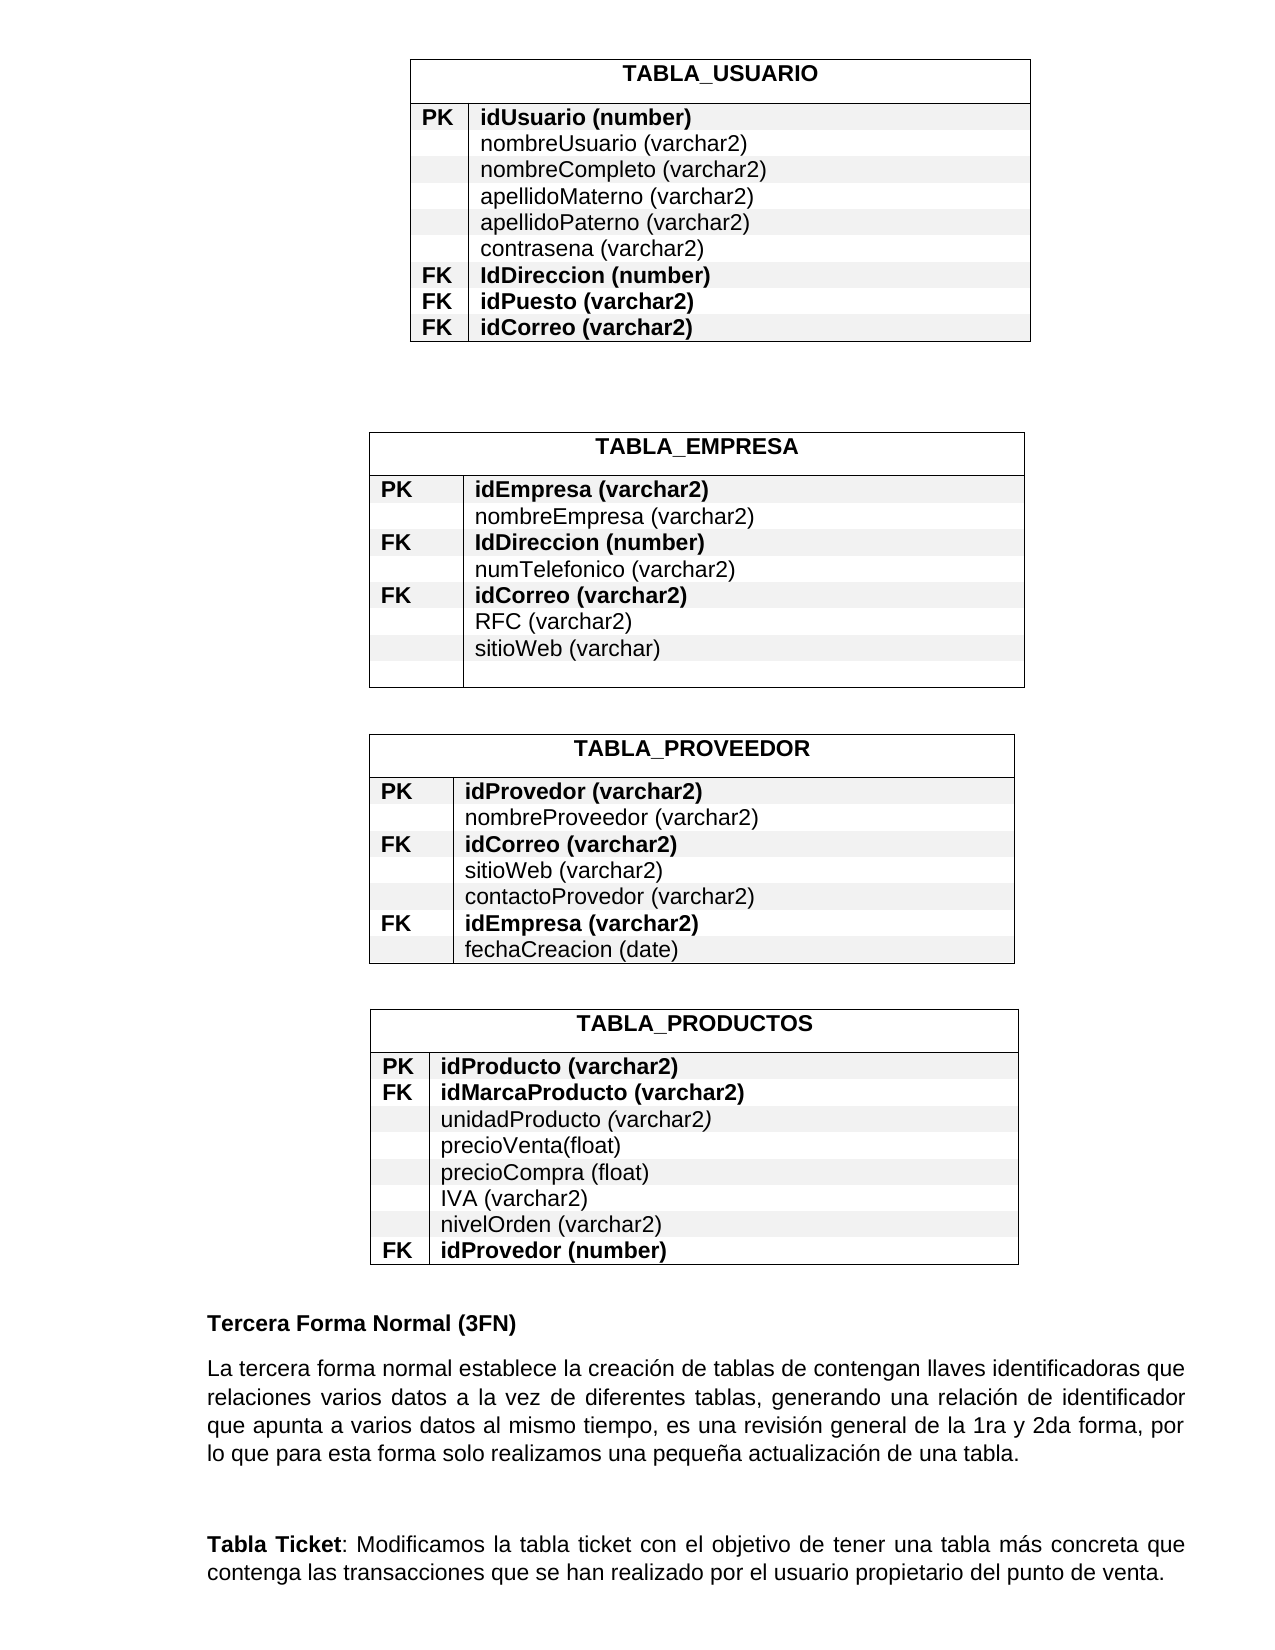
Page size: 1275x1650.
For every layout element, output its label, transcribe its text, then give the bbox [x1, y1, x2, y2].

table_cell [371, 1106, 429, 1132]
table_cell PK [370, 778, 453, 804]
table_cell IVA (varchar2) [430, 1185, 1018, 1211]
table_cell IdDireccion (number) [464, 529, 1024, 556]
table_cell [411, 209, 468, 235]
table_cell [411, 156, 468, 183]
table_cell PK [411, 104, 468, 130]
table_cell [370, 608, 463, 634]
table_cell idEmpresa (varchar2) [464, 476, 1024, 503]
table_header Tabla_Empresa [370, 433, 1024, 475]
table_cell FK [370, 529, 463, 556]
table_cell [370, 857, 453, 883]
table_cell [371, 1185, 429, 1211]
table_cell nombreCompleto (varchar2) [469, 156, 1030, 183]
table_header Tabla_Productos [371, 1010, 1018, 1052]
table_header TABLA_PROVEEDOR [370, 735, 1014, 777]
table_cell nombreProveedor (varchar2) [454, 804, 1014, 831]
table_cell FK [371, 1238, 429, 1264]
table_cell FK [411, 262, 468, 288]
table_cell fechaCreacion (date) [454, 936, 1014, 962]
text La tercera forma normal establece la creación de tablas de contengan llaves identificadoras que relaciones varios datos a la vez de diferentes tablas, generando una relación de identificador que apunta a varios datos al mismo tiempo, es una revisión general de la 1ra y 2da forma, por lo que para esta forma solo realizamos una pequeña actualización de una tabla. [207, 1355, 1186, 1467]
table_cell contrasena (varchar2) [469, 235, 1030, 262]
table_cell sitioWeb (varchar) [464, 635, 1024, 661]
table_cell [464, 661, 1024, 687]
table_cell idCorreo (varchar2) [454, 831, 1014, 857]
table_cell numTelefonico (varchar2) [464, 556, 1024, 582]
table_cell [411, 183, 468, 209]
table_cell [370, 556, 463, 582]
table_cell sitioWeb (varchar2) [454, 857, 1014, 883]
table_cell idUsuario (number) [469, 104, 1030, 130]
table_cell [370, 936, 453, 962]
table_cell idProvedor (varchar2) [454, 778, 1014, 804]
table_cell idMarcaProducto (varchar2) [430, 1079, 1018, 1106]
table_cell [411, 235, 468, 262]
table_header Tabla_Usuario [411, 60, 1030, 102]
table_cell FK [411, 288, 468, 314]
table_cell [370, 635, 463, 661]
table_cell FK [370, 582, 463, 608]
table_cell PK [370, 476, 463, 503]
table_cell [371, 1159, 429, 1185]
table_cell idCorreo (varchar2) [464, 582, 1024, 608]
table_cell apellidoMaterno (varchar2) [469, 183, 1030, 209]
table_cell idCorreo (varchar2) [469, 314, 1030, 341]
table_cell nombreUsuario (varchar2) [469, 130, 1030, 156]
table_cell nombreEmpresa (varchar2) [464, 503, 1024, 529]
table_cell FK [371, 1079, 429, 1106]
table_cell idProvedor (number) [430, 1238, 1018, 1264]
table_cell unidadProducto (varchar2) [430, 1106, 1018, 1132]
table_cell [370, 661, 463, 687]
table_cell precioVenta(float) [430, 1132, 1018, 1158]
table_cell idEmpresa (varchar2) [454, 910, 1014, 936]
text Tercera Forma Normal (3FN) [207, 1310, 1186, 1336]
table_cell [371, 1132, 429, 1158]
table_cell FK [370, 831, 453, 857]
table_cell [370, 883, 453, 910]
table_cell [371, 1211, 429, 1237]
text Tabla Ticket: Modificamos la tabla ticket con el objetivo de tener una tabla más concreta que contenga las transacciones que se han realizado por el usuario propietario del punto de venta. [207, 1531, 1186, 1585]
table_cell [370, 503, 463, 529]
table_cell RFC (varchar2) [464, 608, 1024, 634]
table_cell nivelOrden (varchar2) [430, 1211, 1018, 1237]
table_cell idProducto (varchar2) [430, 1053, 1018, 1079]
table_cell FK [370, 910, 453, 936]
table_cell idPuesto (varchar2) [469, 288, 1030, 314]
table_cell PK [371, 1053, 429, 1079]
table_cell precioCompra (float) [430, 1159, 1018, 1185]
table_cell IdDireccion (number) [469, 262, 1030, 288]
table_cell [370, 804, 453, 831]
table_cell apellidoPaterno (varchar2) [469, 209, 1030, 235]
table_cell contactoProvedor (varchar2) [454, 883, 1014, 910]
table_cell FK [411, 314, 468, 341]
table_cell [411, 130, 468, 156]
